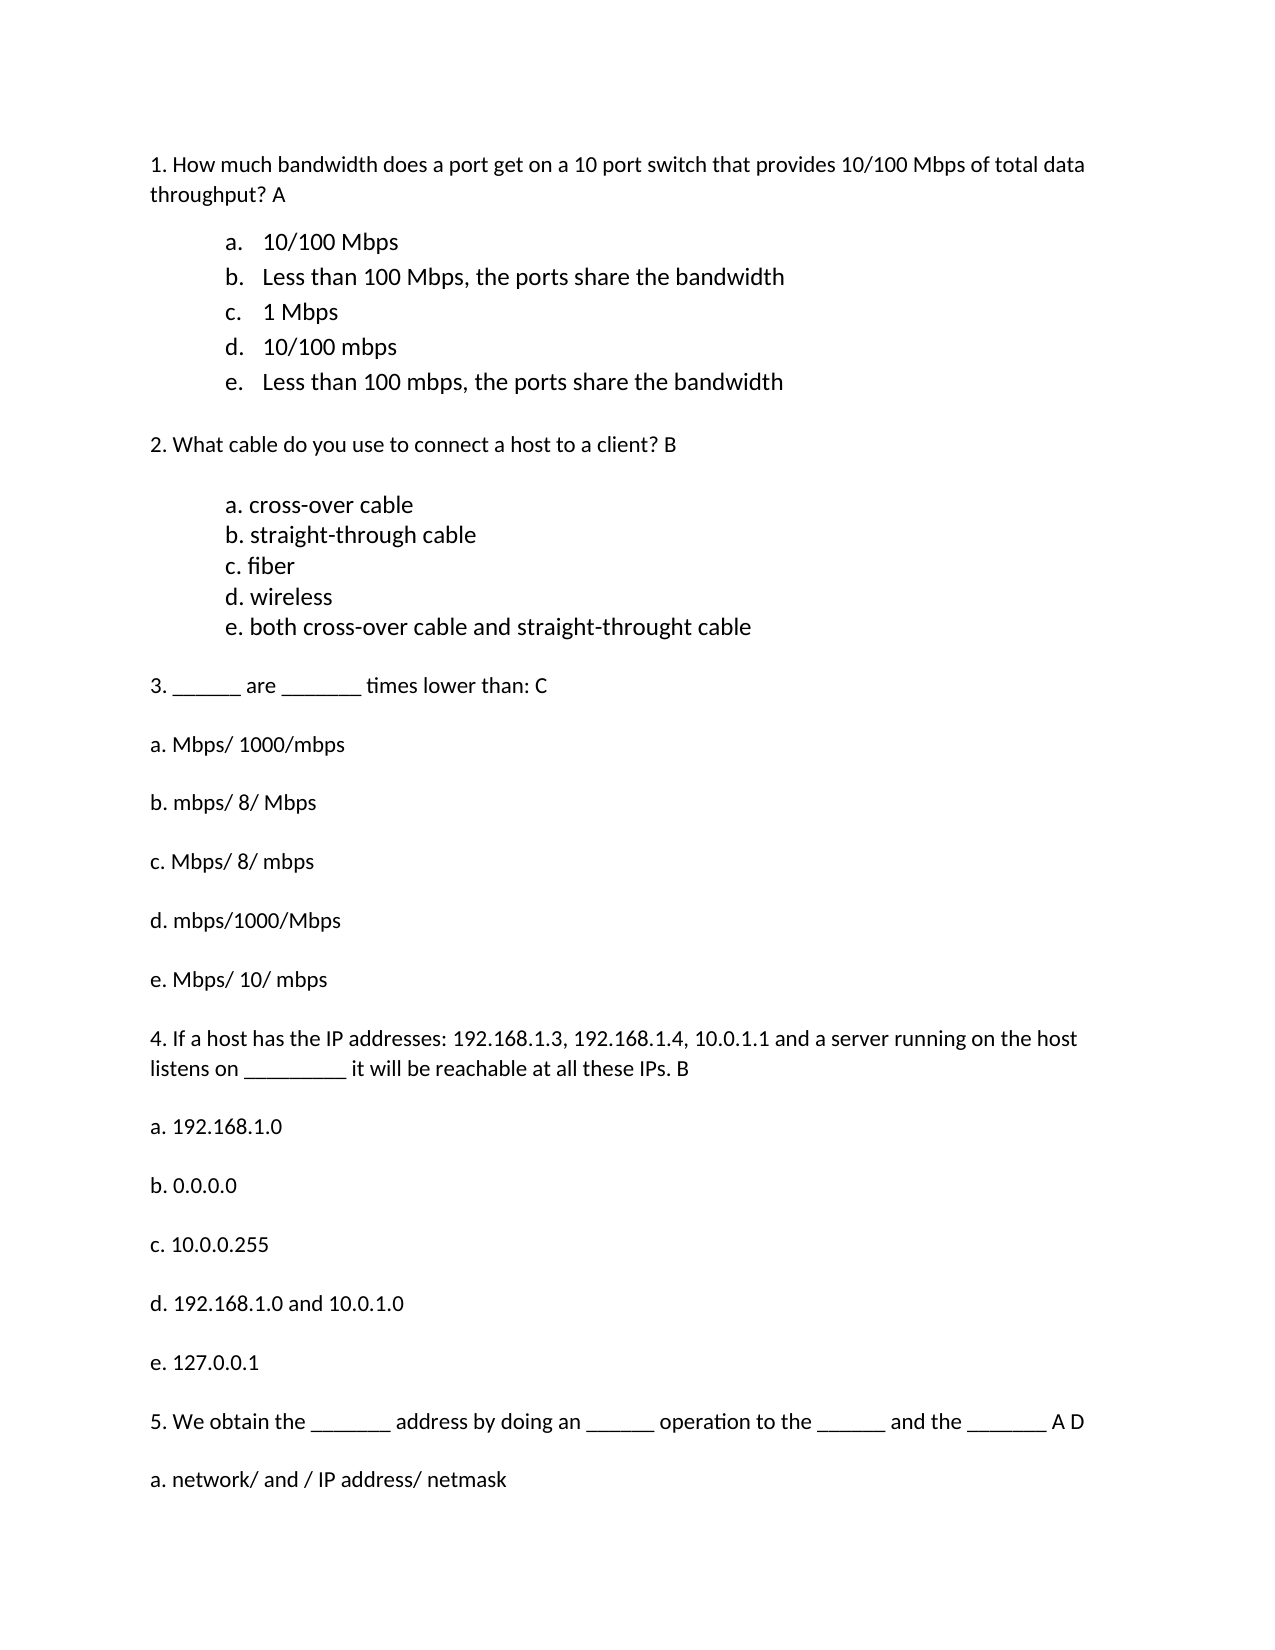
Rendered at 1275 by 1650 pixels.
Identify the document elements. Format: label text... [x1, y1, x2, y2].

text c. Mbps/ 8/ mbps [150, 847, 1125, 875]
list c. fiber [225, 550, 1125, 581]
text b. 0.0.0.0 [150, 1171, 1125, 1199]
text a. 192.168.1.0 [150, 1112, 1125, 1141]
list Less than 100 Mbps, the ports share the bandwidth [225, 261, 1125, 292]
list b. straight-through cable [225, 519, 1125, 550]
list e. both cross-over cable and straight-throught cable [225, 611, 1125, 642]
text 5. We obtain the _______ address by doing an ______ operation to the ______ and the _______ A D [150, 1407, 1125, 1435]
list 10/100 mbps [225, 331, 1125, 362]
text d. mbps/1000/Mbps [150, 906, 1125, 934]
text c. 10.0.0.255 [150, 1230, 1125, 1258]
text 2. What cable do you use to connect a host to a client? B [150, 430, 1125, 458]
text a. network/ and / IP address/ netmask [150, 1466, 1125, 1494]
list d. wireless [225, 581, 1125, 611]
text a. Mbps/ 1000/mbps [150, 730, 1125, 758]
text 4. If a host has the IP addresses: 192.168.1.3, 192.168.1.4, 10.0.1.1 and a server running on the host listens on _________ it will be reachable at all these IPs. B [150, 1024, 1125, 1082]
text b. mbps/ 8/ Mbps [150, 788, 1125, 817]
text d. 192.168.1.0 and 10.0.1.0 [150, 1289, 1125, 1317]
text 1. How much bandwidth does a port get on a 10 port switch that provides 10/100 Mbps of total data throughput? A [150, 150, 1125, 208]
list 1 Mbps [225, 296, 1125, 327]
list a. cross-over cable [225, 489, 1125, 519]
text e. 127.0.0.1 [150, 1348, 1125, 1376]
list 10/100 Mbps [225, 226, 1125, 257]
text 3. ______ are _______ times lower than: C [150, 671, 1125, 699]
text e. Mbps/ 10/ mbps [150, 965, 1125, 993]
list Less than 100 mbps, the ports share the bandwidth [225, 366, 1125, 397]
